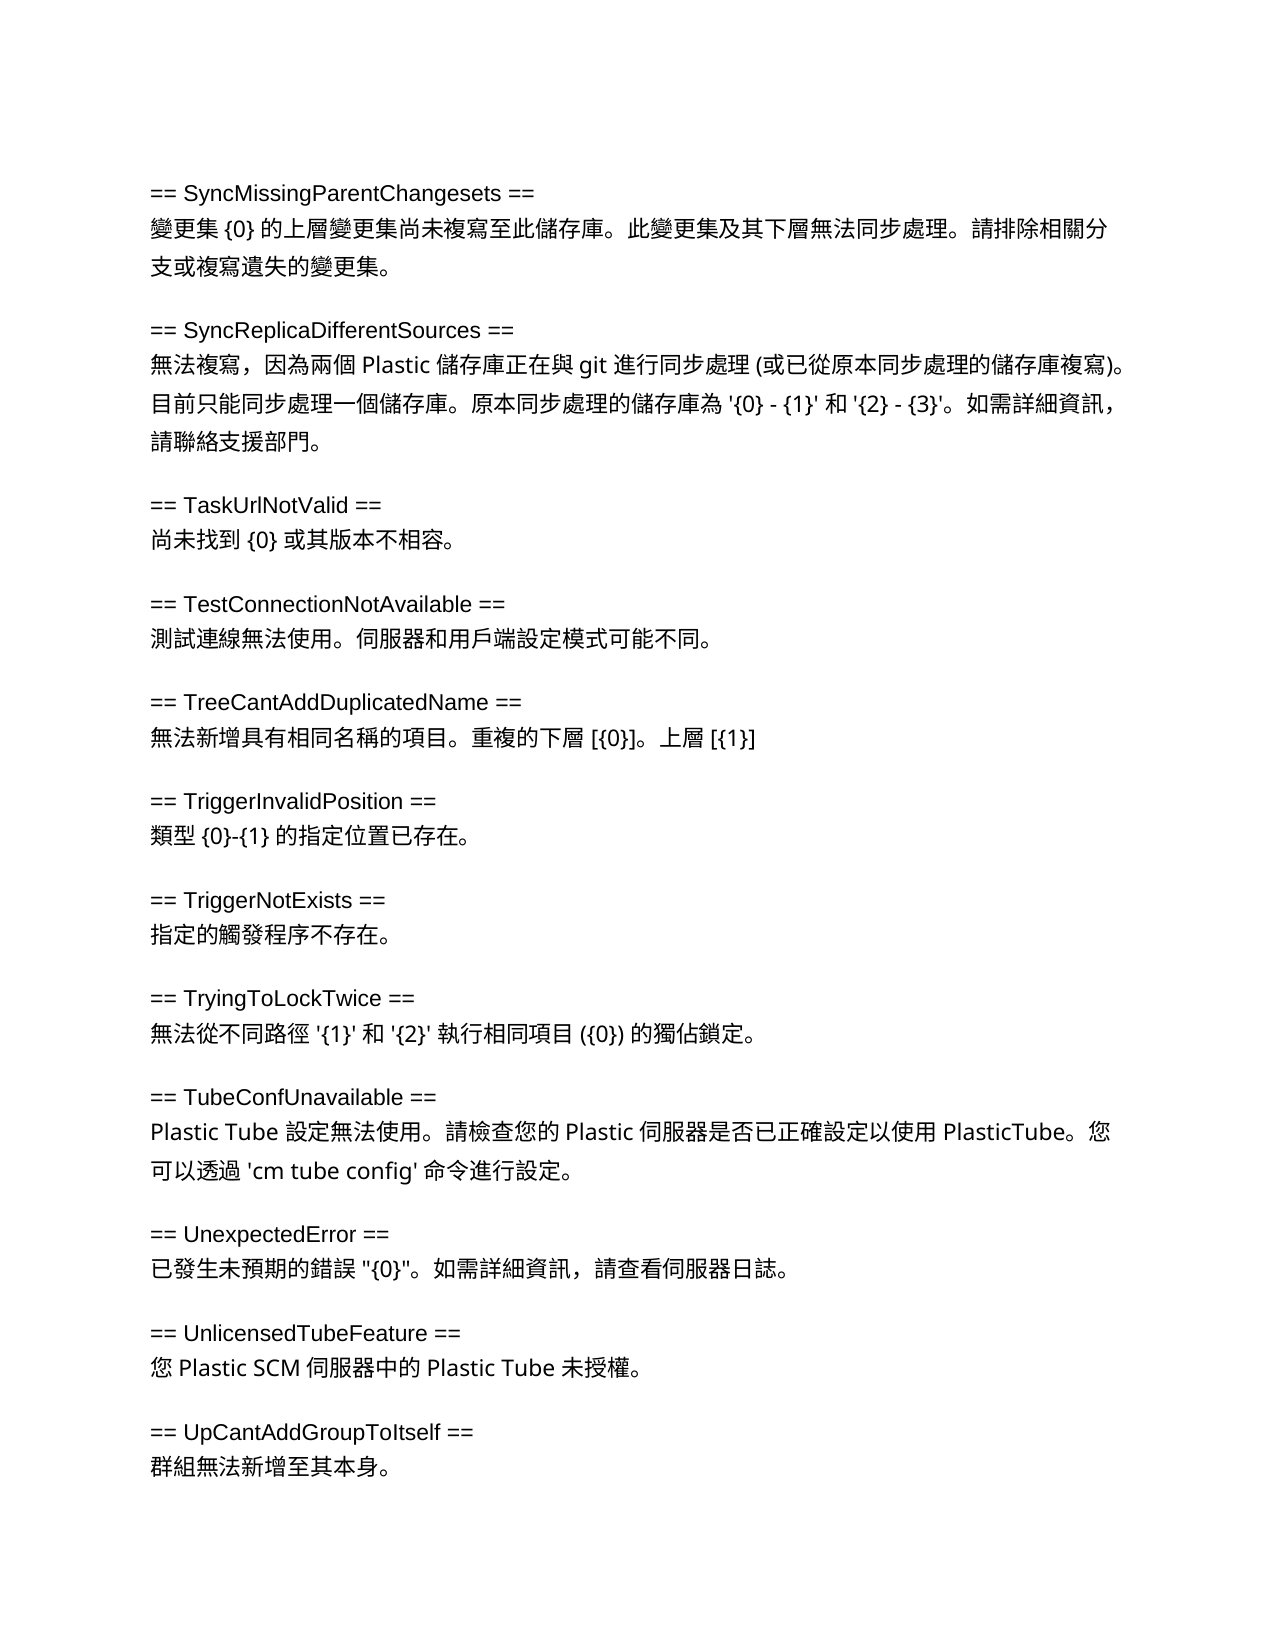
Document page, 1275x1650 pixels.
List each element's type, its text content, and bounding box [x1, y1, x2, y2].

text == TriggerInvalidPosition == [150, 788, 1125, 814]
text 已發生未預期的錯誤 "{0}"。如需詳細資訊，請查看伺服器日誌。 [150, 1251, 1125, 1284]
text 您 Plastic SCM 伺服器中的 Plastic Tube 未授權。 [150, 1350, 1125, 1383]
text Plastic Tube 設定無法使用。請檢查您的 Plastic 伺服器是否已正確設定以使用 PlasticTube。您可以透過 'cm tube config' 命令進行設定。 [150, 1114, 1125, 1186]
text 類型 {0}-{1} 的指定位置已存在。 [150, 818, 1125, 852]
text == SyncReplicaDifferentSources == [150, 317, 1125, 343]
text == TestConnectionNotAvailable == [150, 591, 1125, 617]
text 無法新增具有相同名稱的項目。重複的下層 [{0}]。上層 [{1}] [150, 719, 1125, 753]
text 無法從不同路徑 '{1}' 和 '{2}' 執行相同項目 ({0}) 的獨佔鎖定。 [150, 1016, 1125, 1049]
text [150, 210, 1125, 282]
text 無法複寫，因為兩個 Plastic 儲存庫正在與 git 進行同步處理 (或已從原本同步處理的儲存庫複寫)。目前只能同步處理一個儲存庫。原本同步處理的儲存庫為 '{0} - {1}' 和 '{2} - {3}'。如需詳細資訊，請聯絡支援部門。 [150, 347, 1125, 457]
text == TryingToLockTwice == [150, 985, 1125, 1012]
text == UpCantAddGroupToItself == [150, 1418, 1125, 1445]
text == UnlicensedTubeFeature == [150, 1320, 1125, 1346]
text 群組無法新增至其本身。 [150, 1449, 1125, 1482]
text 指定的觸發程序不存在。 [150, 917, 1125, 950]
text == TriggerNotExists == [150, 887, 1125, 913]
text == TaskUrlNotValid == [150, 492, 1125, 518]
text 尚未找到 {0} 或其版本不相容。 [150, 522, 1125, 556]
text == TubeConfUnavailable == [150, 1084, 1125, 1110]
text 測試連線無法使用。伺服器和用戶端設定模式可能不同。 [150, 621, 1125, 654]
text == UnexpectedError == [150, 1221, 1125, 1247]
text == SyncMissingParentChangesets == [150, 180, 1125, 207]
text == TreeCantAddDuplicatedName == [150, 689, 1125, 716]
